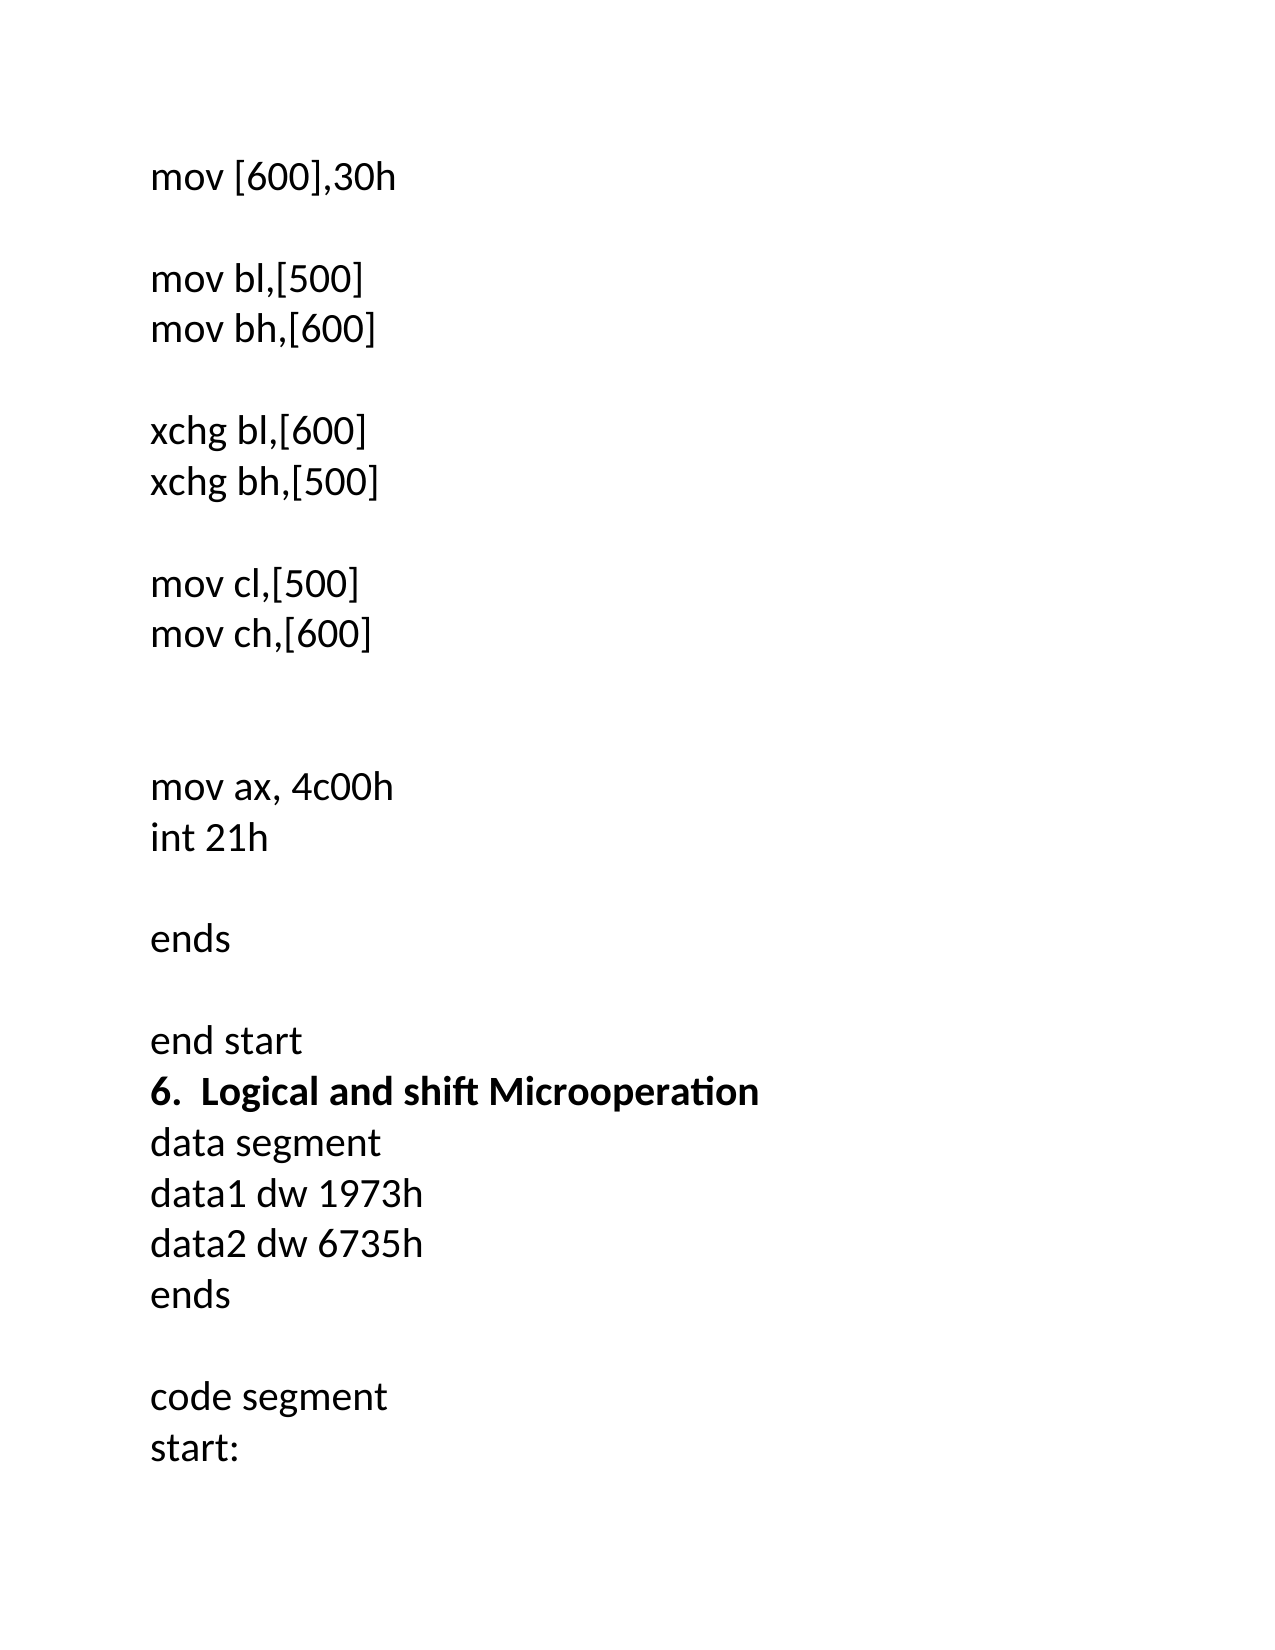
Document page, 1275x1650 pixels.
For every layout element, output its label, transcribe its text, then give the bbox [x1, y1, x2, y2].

text mov ax, 4c00h [150, 760, 1125, 811]
text code segment [150, 1370, 1125, 1421]
text mov bl,[500] [150, 252, 1125, 302]
text int 21h [150, 811, 1125, 862]
text mov [600],30h [150, 150, 1125, 201]
text end start [150, 1014, 1125, 1065]
text data1 dw 1973h [150, 1167, 1125, 1217]
text data segment [150, 1116, 1125, 1167]
text xchg bl,[600] [150, 404, 1125, 455]
text mov bh,[600] [150, 302, 1125, 353]
text mov cl,[500] [150, 557, 1125, 607]
text ends [150, 912, 1125, 963]
text start: [150, 1421, 1125, 1472]
text xchg bh,[500] [150, 455, 1125, 506]
text 6. Logical and shift Microoperation [150, 1065, 1125, 1116]
text mov ch,[600] [150, 607, 1125, 658]
text data2 dw 6735h [150, 1217, 1125, 1268]
text ends [150, 1268, 1125, 1319]
